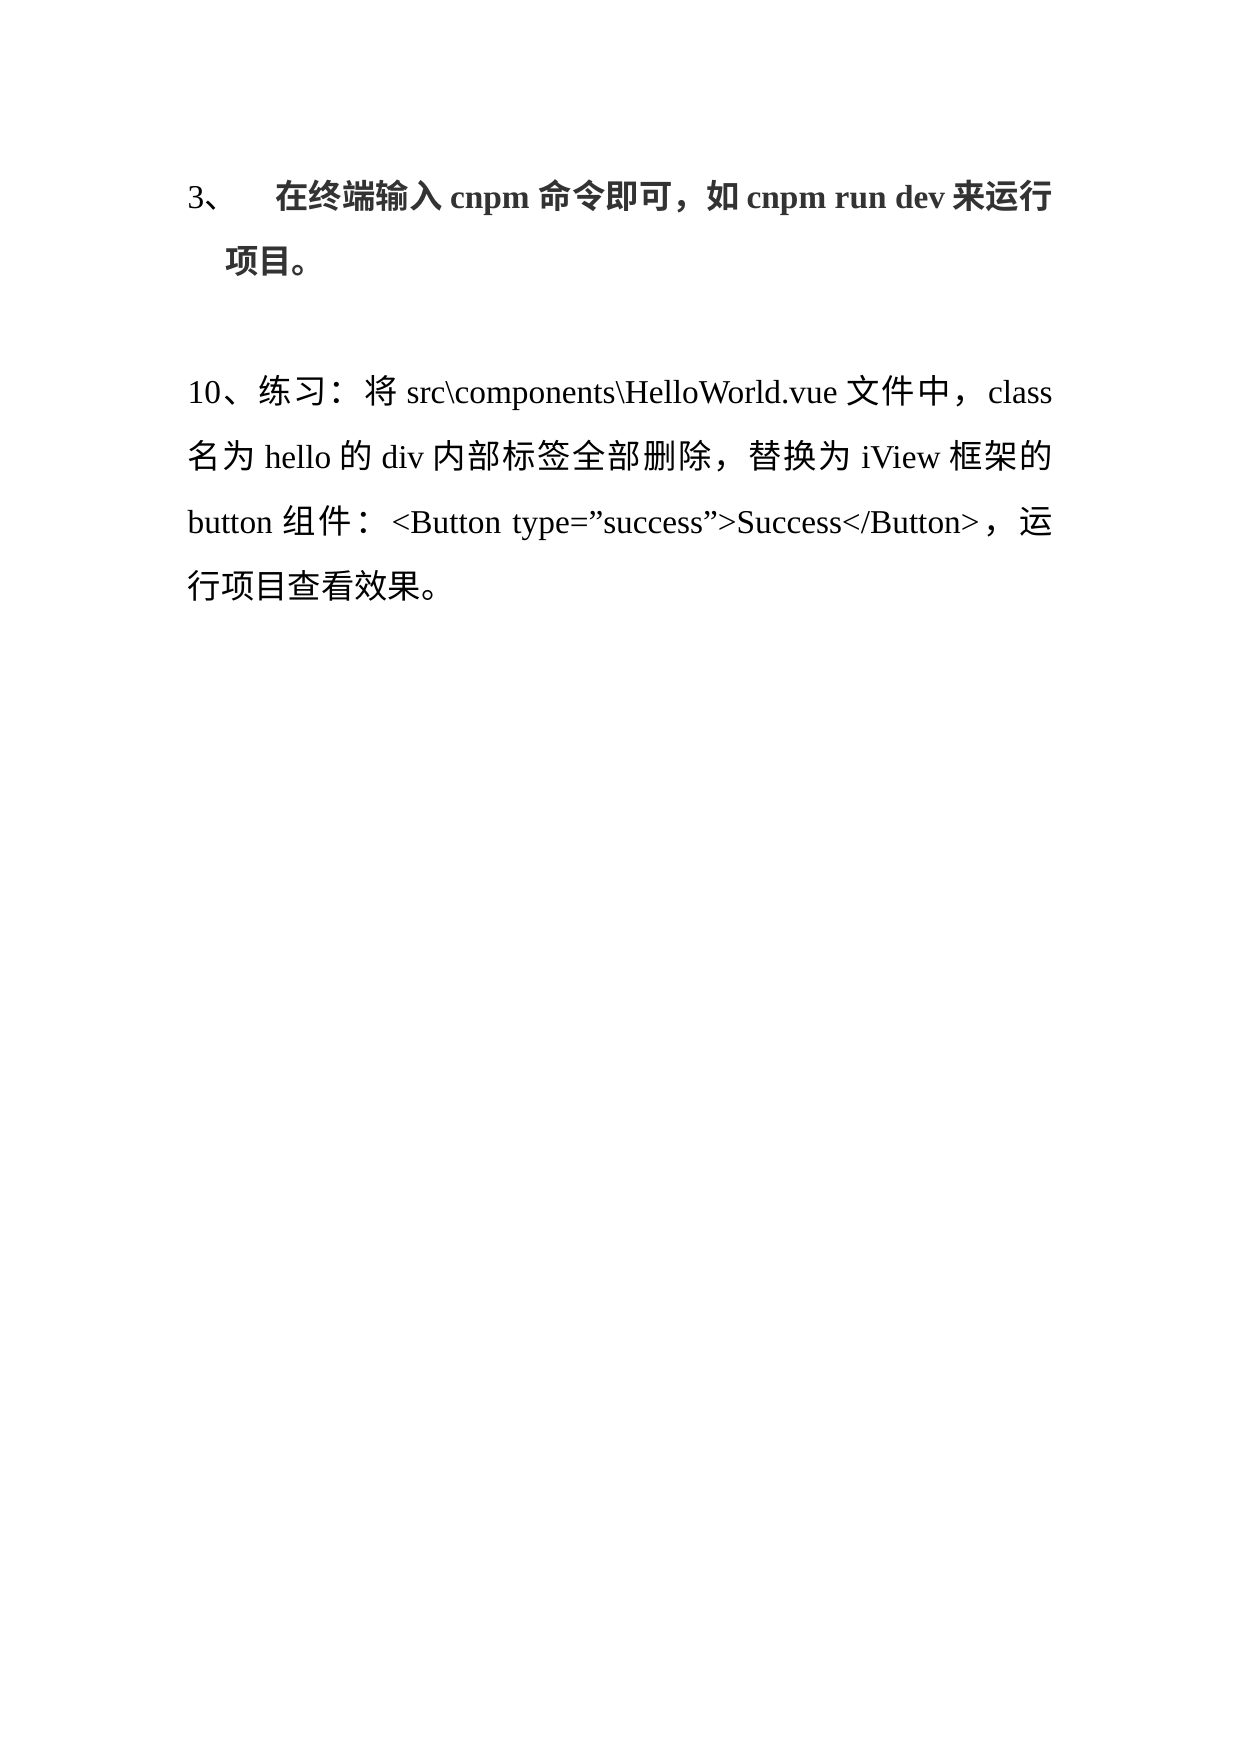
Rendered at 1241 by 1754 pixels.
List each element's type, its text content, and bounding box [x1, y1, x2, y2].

list 在终端输入cnpm 命令即可，如cnpm run dev来运行项目。 [187, 162, 1053, 292]
text 10、练习：将src\components\HelloWorld.vue文件中，class名为hello的div内部标签全部删除，替换为iView框架的button组件：<Button type=”success”>Success</Button>，运行项目查看效果。 [187, 357, 1053, 617]
